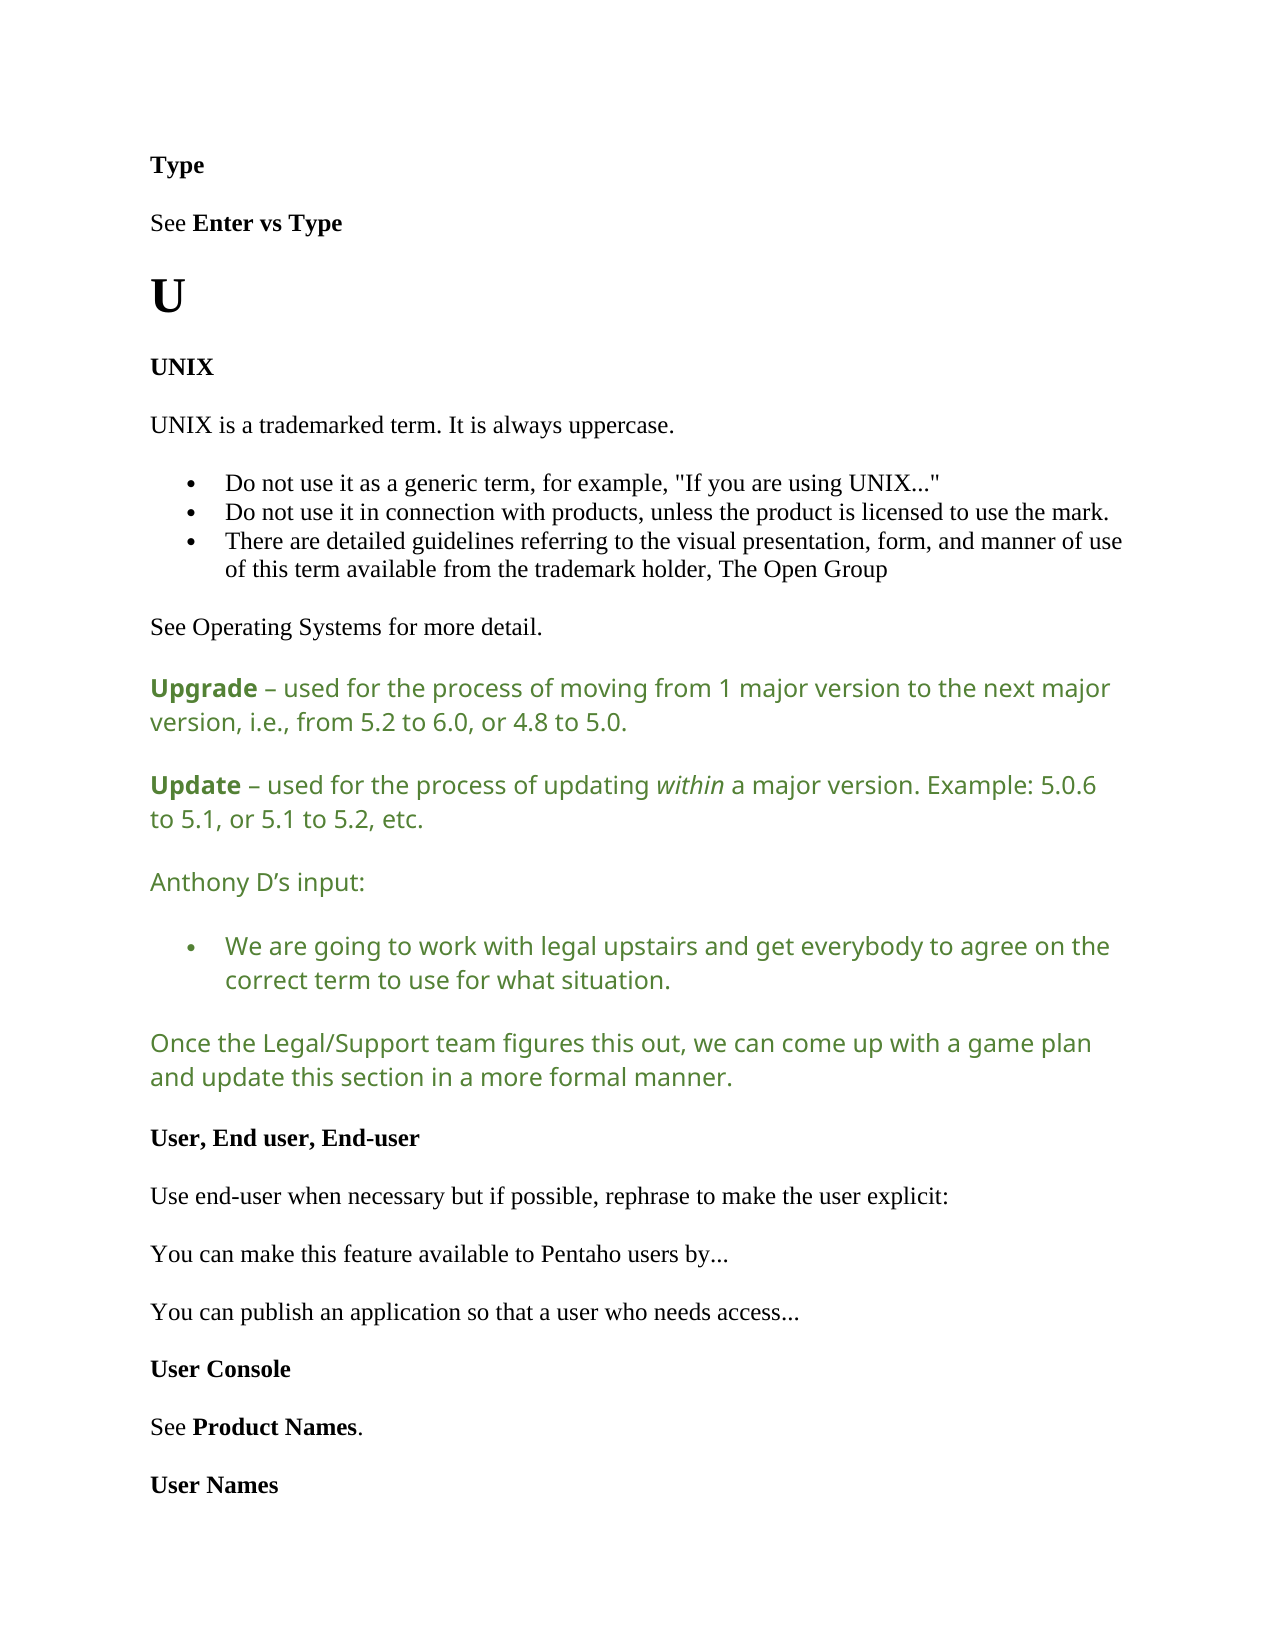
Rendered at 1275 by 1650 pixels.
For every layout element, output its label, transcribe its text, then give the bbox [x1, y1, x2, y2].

text User Console [150, 1354, 1125, 1383]
text See Product Names. [150, 1412, 1125, 1441]
text Upgrade – used for the process of moving from 1 major version to the next major version, i.e., from 5.2 to 6.0, or 4.8 to 5.0. [150, 670, 1125, 738]
text U [150, 266, 1125, 323]
text UNIX is a trademarked term. It is always uppercase. [150, 410, 1125, 439]
list Do not use it in connection with products, unless the product is licensed to use the mark. [187, 497, 1125, 526]
list Do not use it as a generic term, for example, "If you are using UNIX..." [187, 468, 1125, 497]
list There are detailed guidelines referring to the visual presentation, form, and manner of use of this term available from the trademark holder, The Open Group [187, 526, 1125, 583]
text Once the Legal/Support team figures this out, we can come up with a game plan and update this section in a more formal manner. [150, 1026, 1125, 1094]
text User, End user, End-user [150, 1123, 1125, 1152]
text User Names [150, 1470, 1125, 1499]
text UNIX [150, 352, 1125, 381]
text See Enter vs Type [150, 208, 1125, 237]
text Anthony D’s input: [150, 865, 1125, 899]
text Use end-user when necessary but if possible, rephrase to make the user explicit: [150, 1181, 1125, 1209]
text Update – used for the process of updating within a major version. Example: 5.0.6 to 5.1, or 5.1 to 5.2, etc. [150, 768, 1125, 836]
text You can make this feature available to Pentaho users by... [150, 1239, 1125, 1267]
text See Operating Systems for more detail. [150, 612, 1125, 641]
text You can publish an application so that a user who needs access... [150, 1297, 1125, 1325]
list We are going to work with legal upstairs and get everybody to agree on the correct term to use for what situation. [187, 928, 1125, 996]
text Type [150, 150, 1125, 179]
